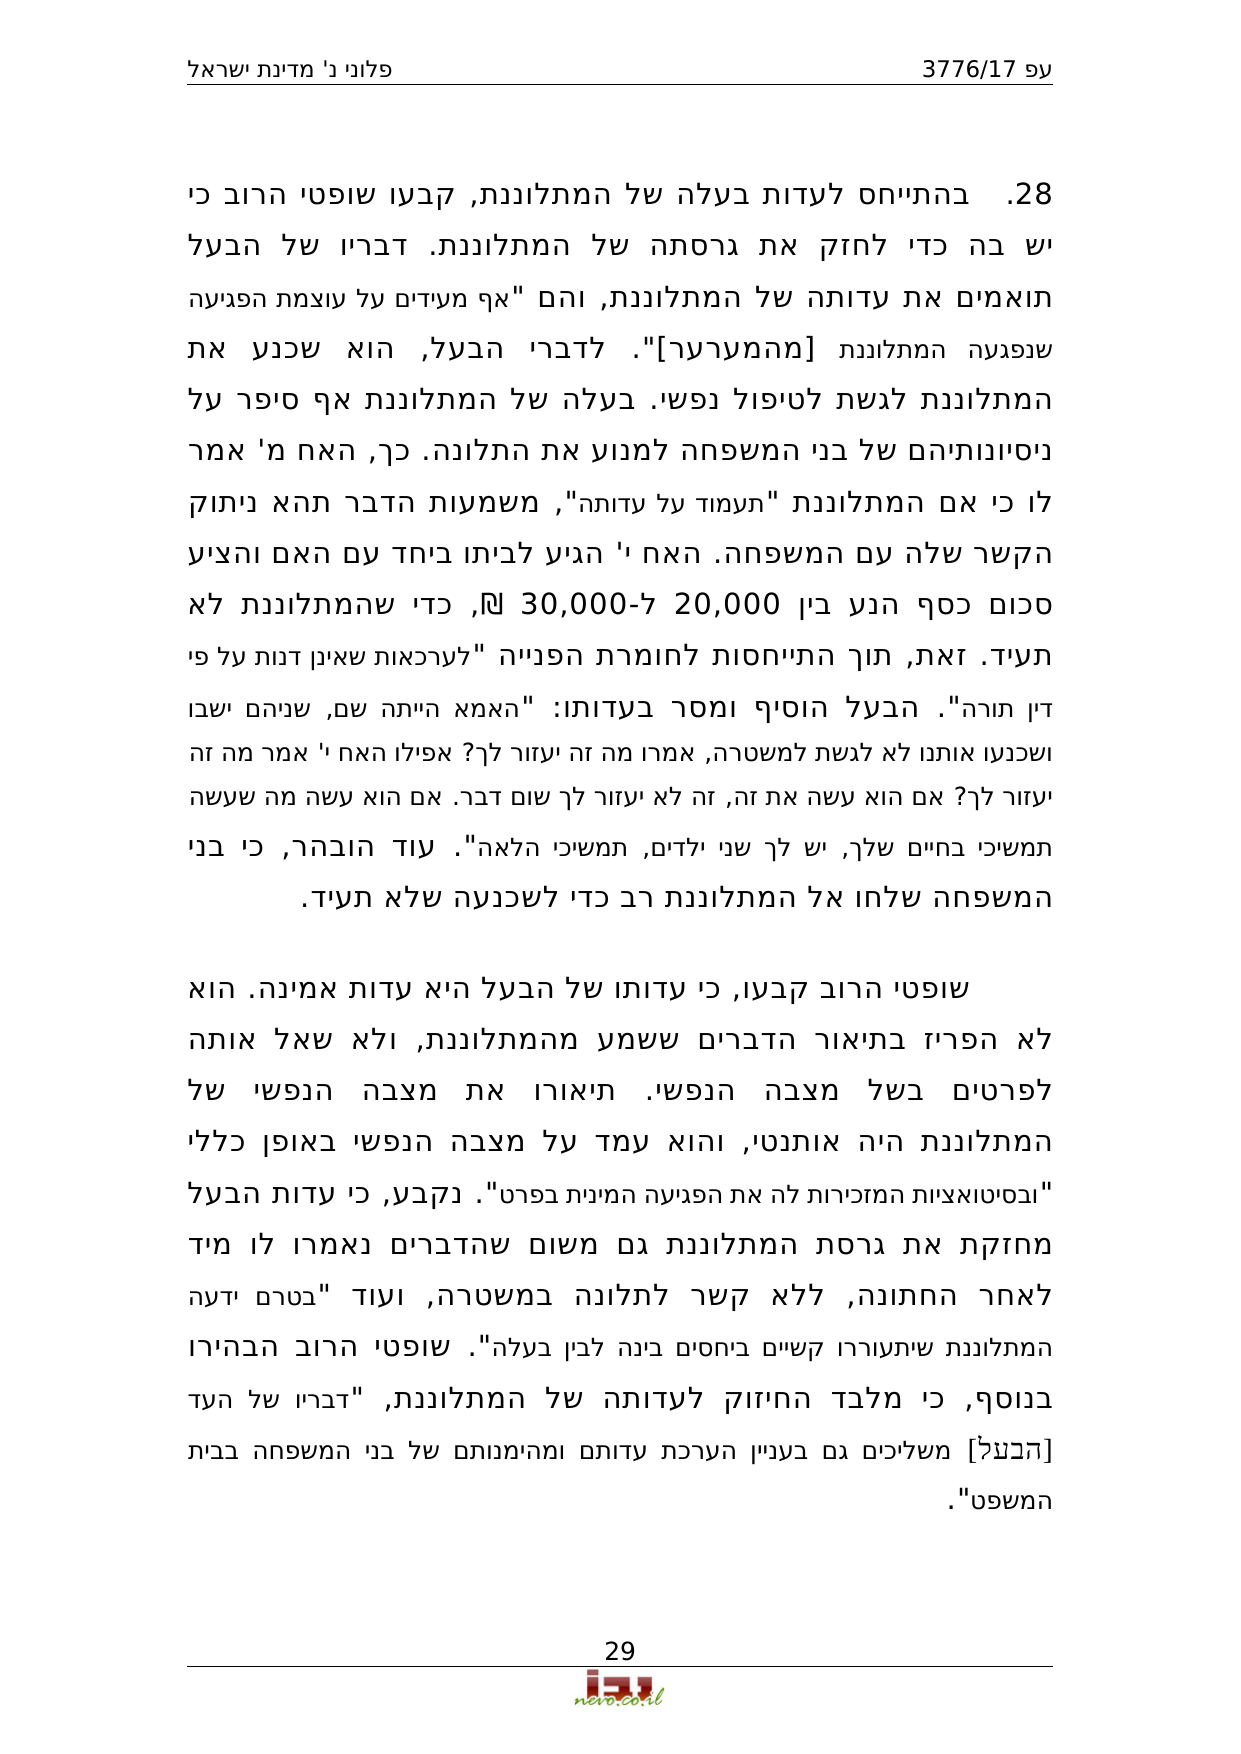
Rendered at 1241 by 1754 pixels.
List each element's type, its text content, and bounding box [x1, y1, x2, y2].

picture [574, 1669, 666, 1707]
text שופטי הרוב קבעו, כי עדותו של הבעל היא עדות אמינה. הוא לא הפריז בתיאור הדברים ששמע מהמתלוננת, ולא שאל אותה לפרטים בשל מצבה הנפשי. תיאורו את מצבה הנפשי של המתלוננת היה אותנטי, והוא עמד על מצבה הנפשי באופן כללי "ובסיטואציות המזכירות לה את הפגיעה המינית בפרט". נקבע, כי עדות הבעל מחזקת את גרסת המתלוננת גם משום שהדברים נאמרו לו מיד לאחר החתונה, ללא קשר לתלונה במשטרה, ועוד "בטרם ידעה המתלוננת שיתעוררו קשיים ביחסים בינה לבין בעלה". שופטי הרוב הבהירו בנוסף, כי מלבד החיזוק לעדותה של המתלוננת, "דבריו של העד [הבעל] משליכים גם בעניין הערכת עדותם ומהימנותם של בני המשפחה בבית המשפט". [187, 971, 1053, 1516]
text 28. בהתייחס לעדות בעלה של המתלוננת, קבעו שופטי הרוב כי יש בה כדי לחזק את גרסתה של המתלוננת. דבריו של הבעל תואמים את עדותה של המתלוננת, והם "אף מעידים על עוצמת הפגיעה שנפגעה המתלוננת [מהמערער]". לדברי הבעל, הוא שכנע את המתלוננת לגשת לטיפול נפשי. בעלה של המתלוננת אף סיפר על ניסיונותיהם של בני המשפחה למנוע את התלונה. כך, האח מ' אמר לו כי אם המתלוננת "תעמוד על עדותה", משמעות הדבר תהא ניתוק הקשר שלה עם המשפחה. האח י' הגיע לביתו ביחד עם האם והציע סכום כסף הנע בין 20,000 ל-30,000 ₪, כדי שהמתלוננת לא תעיד. זאת, תוך התייחסות לחומרת הפנייה "לערכאות שאינן דנות על פי דין תורה". הבעל הוסיף ומסר בעדותו: "האמא הייתה שם, שניהם ישבו ושכנעו אותנו לא לגשת למשטרה, אמרו מה זה יעזור לך? אפילו האח י' אמר מה זה יעזור לך? אם הוא עשה את זה, זה לא יעזור לך שום דבר. אם הוא עשה מה שעשה תמשיכי בחיים שלך, יש לך שני ילדים, תמשיכי הלאה". עוד הובהר, כי בני המשפחה שלחו אל המתלוננת רב כדי לשכנעה שלא תעיד. [187, 177, 1053, 914]
